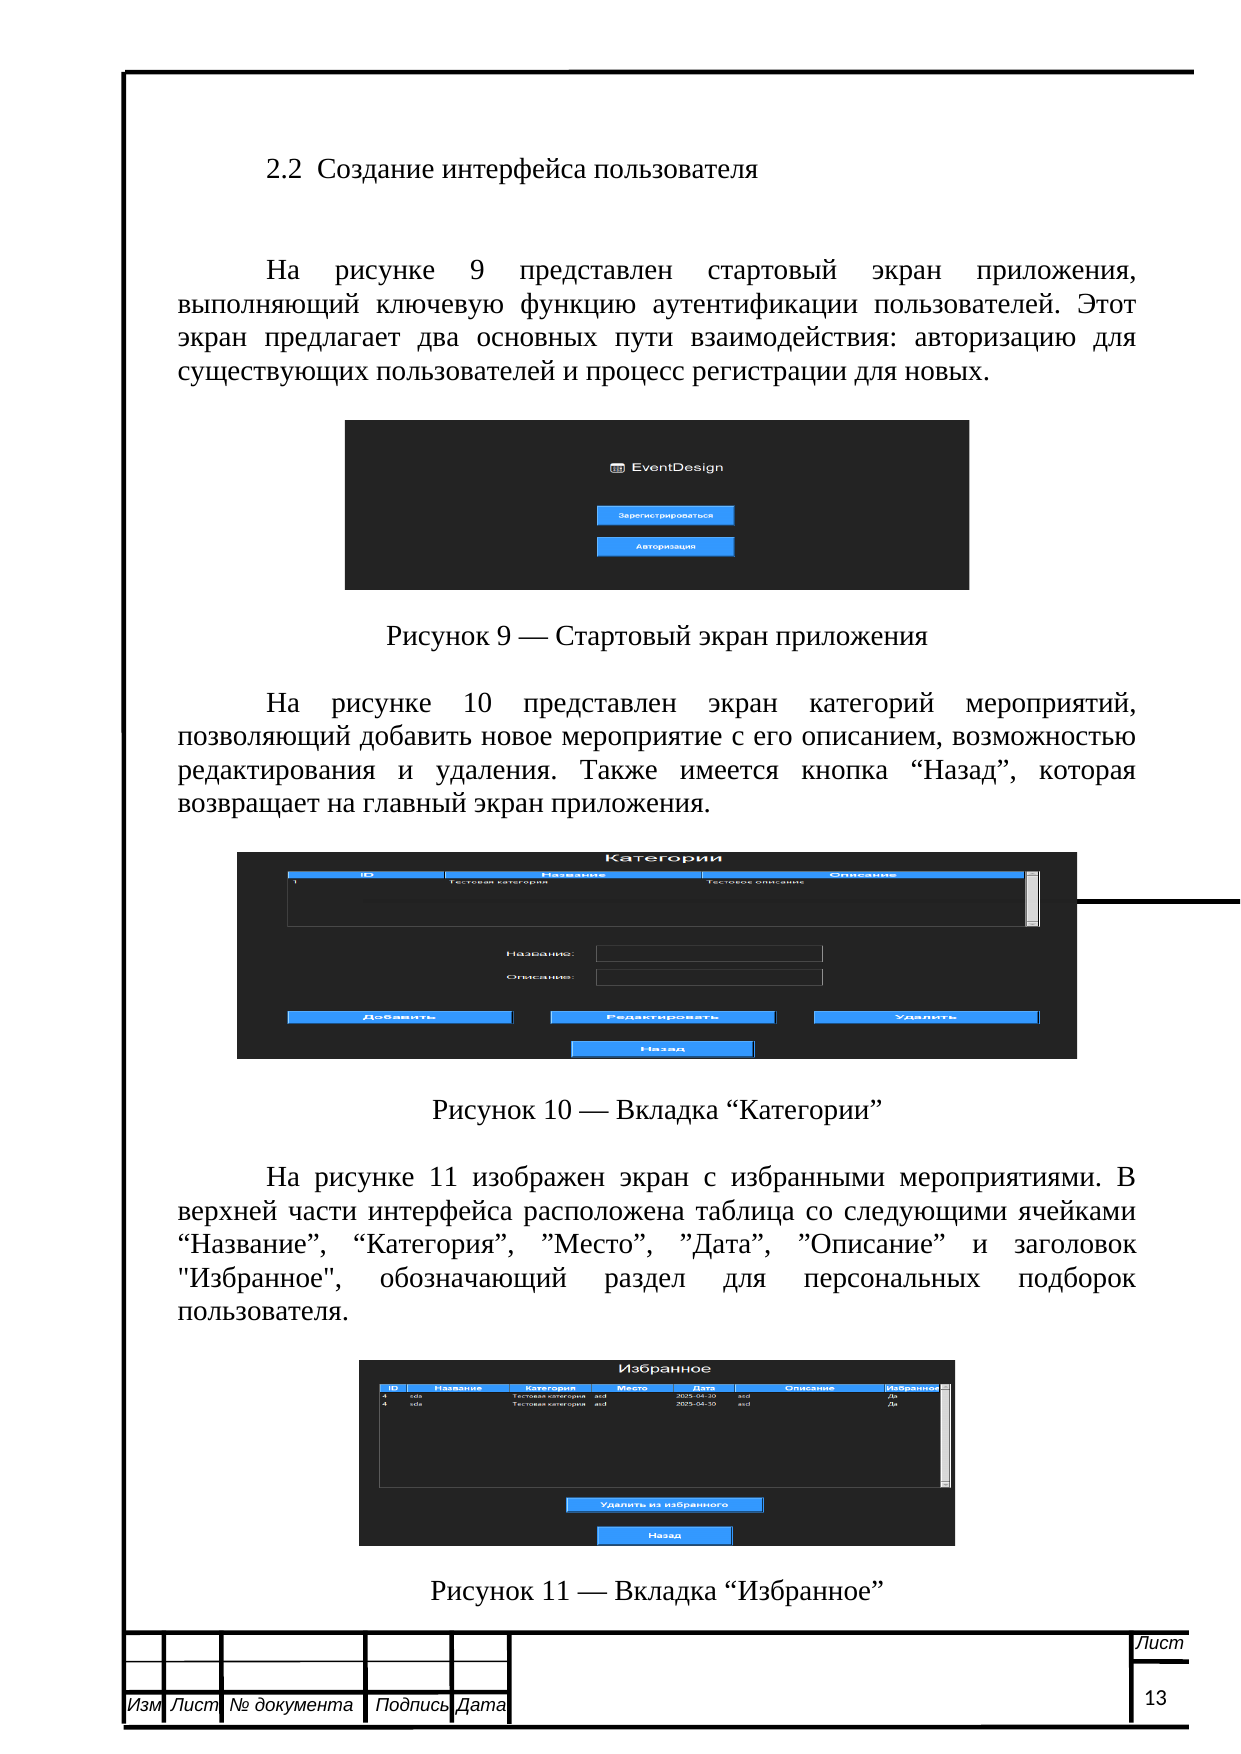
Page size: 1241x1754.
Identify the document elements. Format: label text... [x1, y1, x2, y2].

text Рисунок 11 — Вкладка “Избранное” [177, 1573, 1137, 1607]
picture [359, 1360, 955, 1546]
text Рисунок 10 — Вкладка “Категории” [177, 1092, 1137, 1126]
picture [344, 420, 970, 590]
picture [237, 852, 1078, 1059]
text На рисунке 9 представлен стартовый экран приложения, выполняющий ключевую функцию аутентификации пользователей. Этот экран предлагает два основных пути взаимодействия: авторизацию для существующих пользователей и процесс регистрации для новых. [177, 252, 1137, 386]
text На рисунке 11 изображен экран с избранными мероприятиями. В верхней части интерфейса расположена таблица со следующими ячейками “Название”, “Категория”, ”Место”, ”Дата”, ”Описание” и заголовок "Избранное", обозначающий раздел для персональных подборок пользователя. [177, 1159, 1137, 1327]
text 2.2 Создание интерфейса пользователя [266, 152, 1137, 185]
text На рисунке 10 представлен экран категорий мероприятий, позволяющий добавить новое мероприятие с его описанием, возможностью редактирования и удаления. Также имеется кнопка “Назад”, которая возвращает на главный экран приложения. [177, 685, 1137, 819]
text Рисунок 9 — Стартовый экран приложения [177, 618, 1137, 651]
